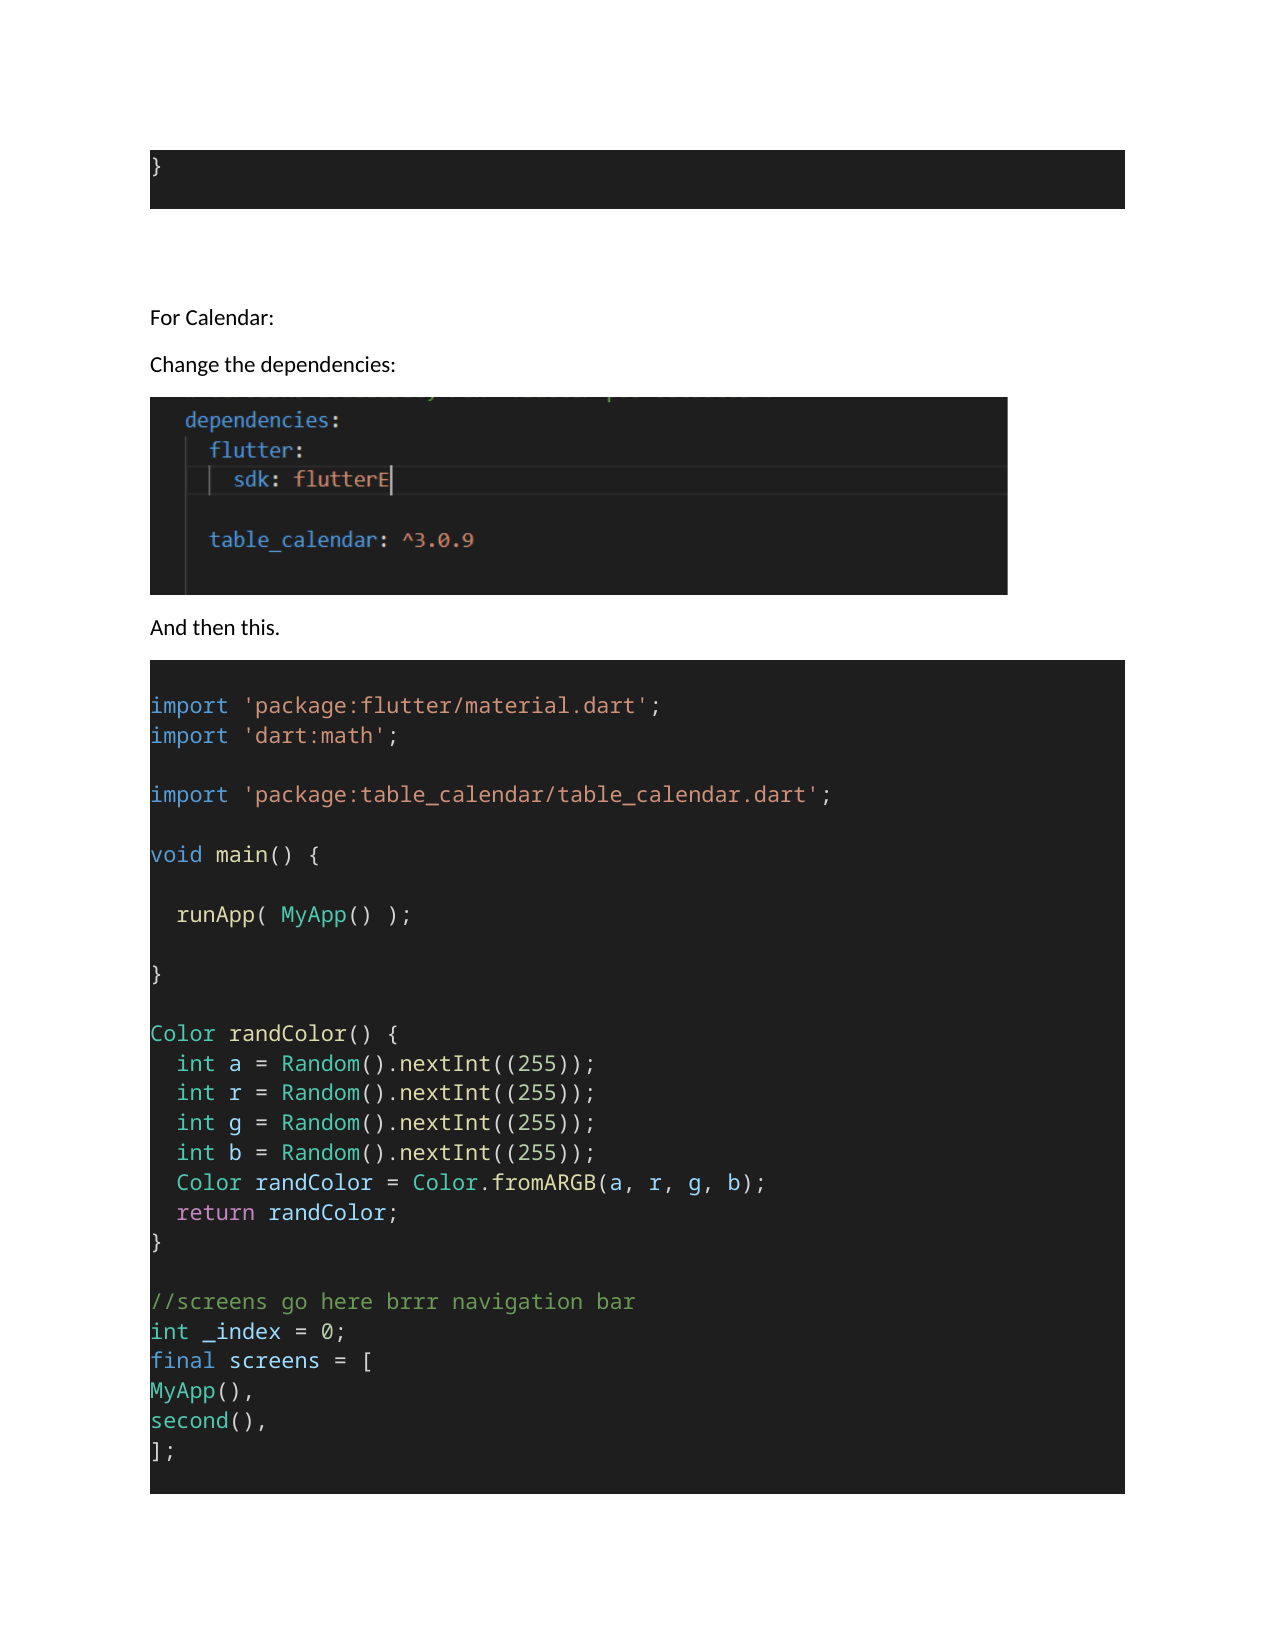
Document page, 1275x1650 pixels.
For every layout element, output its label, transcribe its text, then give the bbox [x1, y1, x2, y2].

text Color randColor() { [150, 1018, 1125, 1048]
text int b = Random().nextInt((255)); [150, 1137, 1125, 1167]
picture [150, 397, 1008, 595]
text } [150, 958, 1125, 988]
text } [150, 1226, 1125, 1256]
text void main() { [150, 839, 1125, 869]
text } [150, 150, 1125, 180]
text Change the dependencies: [150, 350, 1125, 378]
text import 'package:table_calendar/table_calendar.dart'; [150, 779, 1125, 809]
text second(), [150, 1405, 1125, 1435]
text //screens go here brrr navigation bar [150, 1286, 1125, 1316]
text int _index = 0; [150, 1316, 1125, 1346]
text For Calendar: [150, 303, 1125, 331]
text MyApp(), [150, 1375, 1125, 1405]
text ]; [150, 1435, 1125, 1465]
text return randColor; [150, 1197, 1125, 1226]
text int g = Random().nextInt((255)); [150, 1107, 1125, 1137]
text int a = Random().nextInt((255)); [150, 1048, 1125, 1077]
text And then this. [150, 613, 1125, 641]
text runApp( MyApp() ); [150, 899, 1125, 928]
text import 'package:flutter/material.dart'; [150, 690, 1125, 720]
text final screens = [ [150, 1346, 1125, 1375]
text import 'dart:math'; [150, 720, 1125, 750]
text int r = Random().nextInt((255)); [150, 1077, 1125, 1107]
text Color randColor = Color.fromARGB(a, r, g, b); [150, 1167, 1125, 1197]
